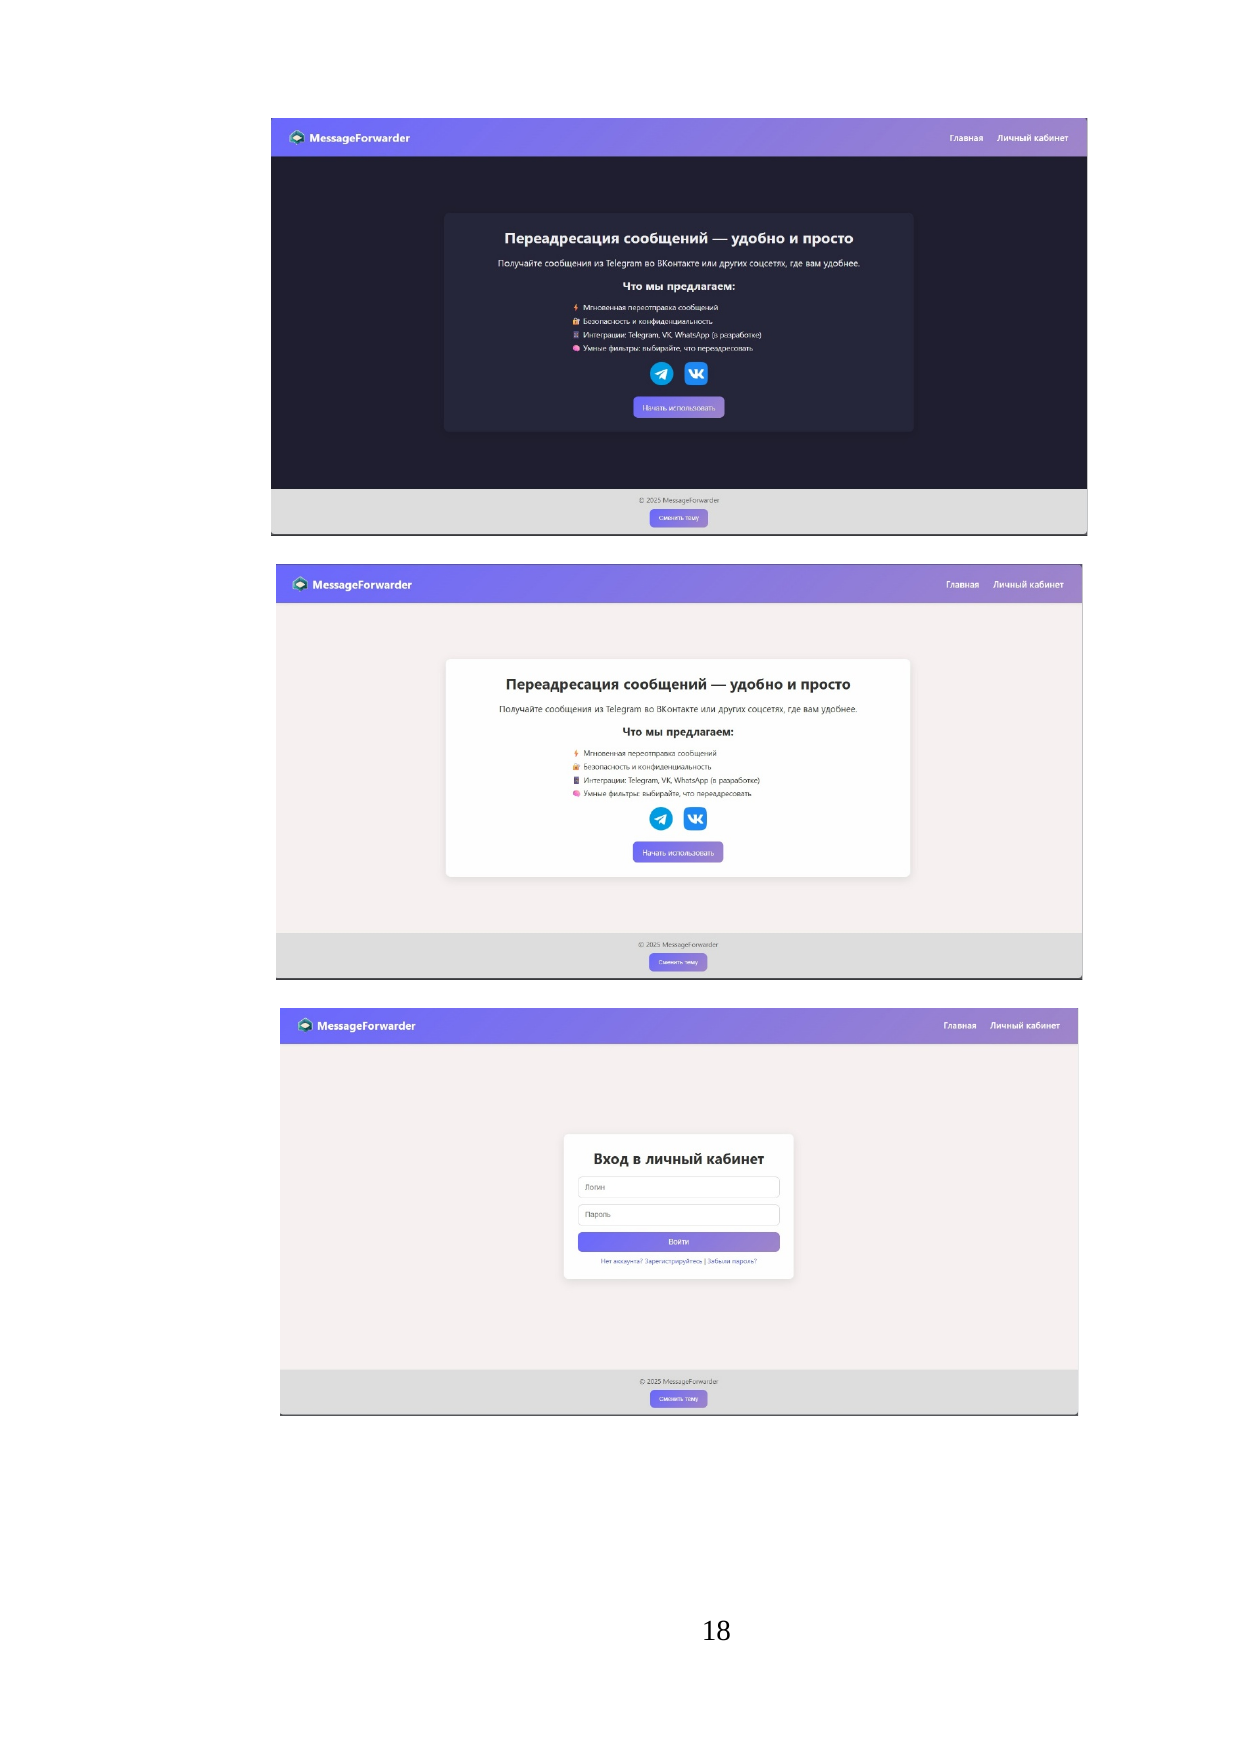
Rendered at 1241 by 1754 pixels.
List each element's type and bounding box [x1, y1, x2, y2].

picture [280, 1008, 1079, 1416]
picture [276, 564, 1083, 980]
picture [271, 118, 1088, 536]
